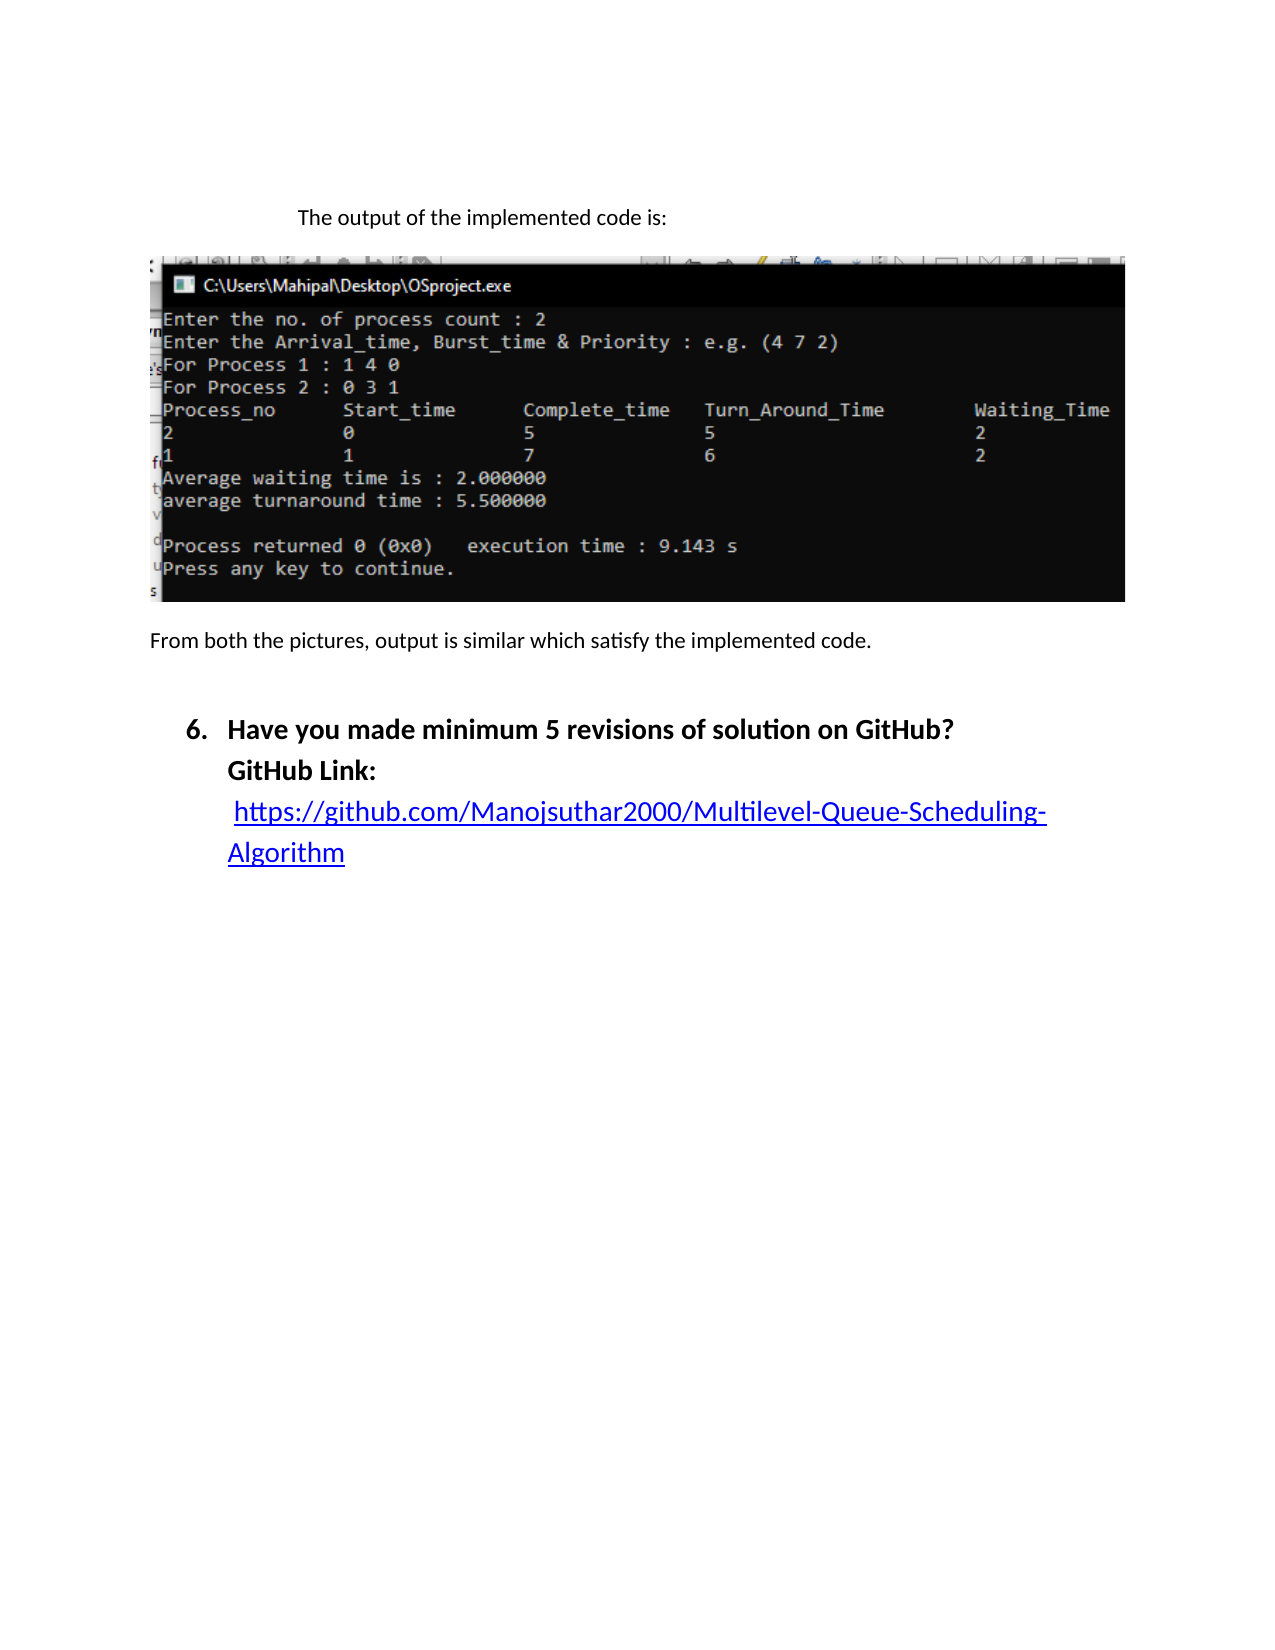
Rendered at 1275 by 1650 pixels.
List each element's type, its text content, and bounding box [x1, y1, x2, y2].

text From both the pictures, output is similar which satisfy the implemented code. [150, 626, 1125, 654]
list GitHub Link: [227, 752, 1125, 788]
list Have you made minimum 5 revisions of solution on GitHub? [186, 711, 1125, 747]
text The output of the implemented code is: [298, 203, 1125, 231]
picture [150, 256, 1125, 602]
list https://github.com/Manojsuthar2000/Multilevel-Queue-Scheduling-Algorithm [227, 793, 1125, 870]
